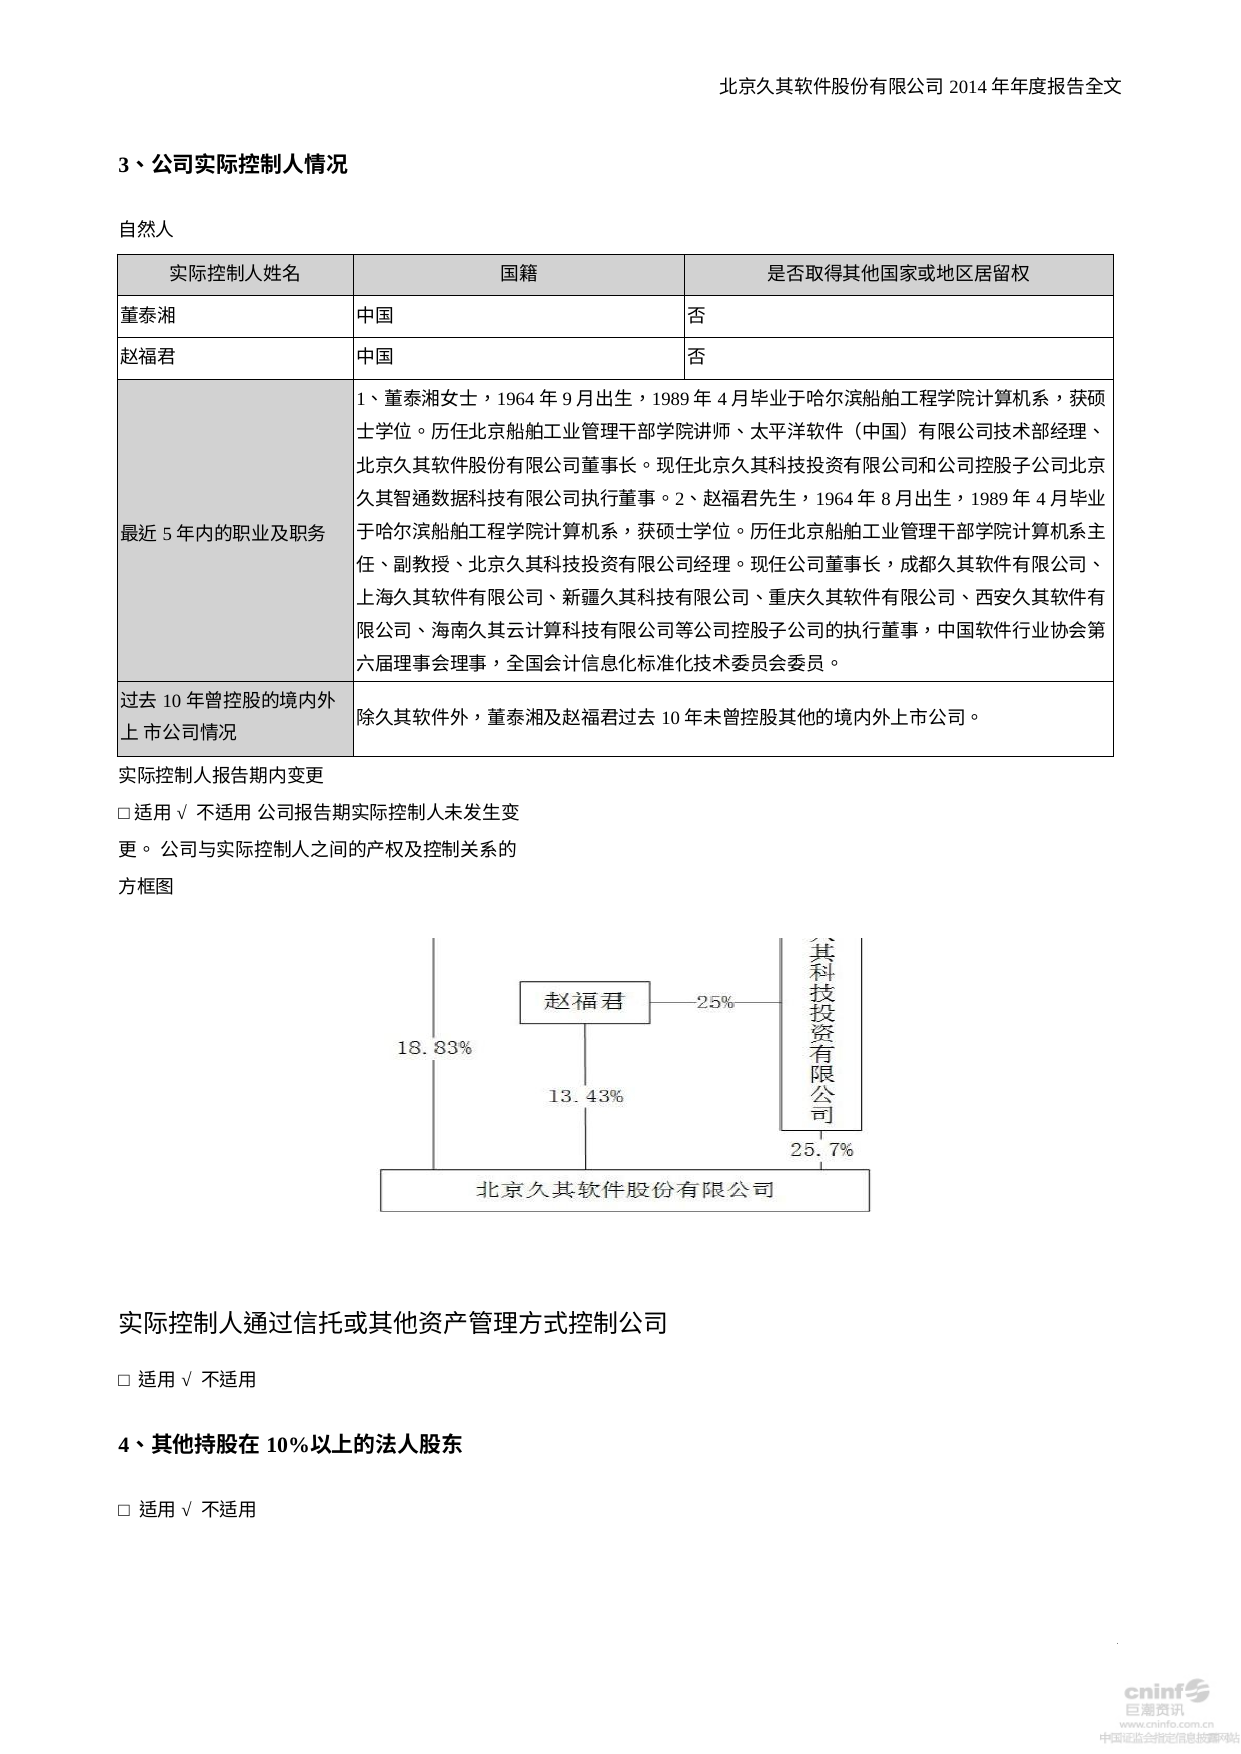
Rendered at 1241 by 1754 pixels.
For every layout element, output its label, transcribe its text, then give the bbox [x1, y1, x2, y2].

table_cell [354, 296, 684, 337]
picture [1099, 1673, 1241, 1754]
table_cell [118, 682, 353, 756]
text □ 适用 √ 不适用 [118, 1496, 1240, 1522]
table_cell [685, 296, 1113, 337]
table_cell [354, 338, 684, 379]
text 实际控制人通过信托或其他资产管理方式控制公司 [118, 1306, 1240, 1340]
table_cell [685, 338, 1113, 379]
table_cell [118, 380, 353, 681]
subtitle 3、公司实际控制人情况 [118, 149, 1240, 179]
text □ 适用 √ 不适用 [118, 1367, 1240, 1392]
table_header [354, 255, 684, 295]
text □ 适用 √ 不适用 公司报告期实际控制人未发生变更。 公司与实际控制人之间的产权及控制关系的方框图 [118, 799, 533, 899]
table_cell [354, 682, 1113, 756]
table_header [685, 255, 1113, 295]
text 实际控制人报告期内变更 [118, 762, 1240, 787]
text 自然人 [118, 217, 1240, 242]
subtitle 4、其他持股在 10%以上的法人股东 [118, 1429, 1240, 1458]
picture [368, 938, 872, 1212]
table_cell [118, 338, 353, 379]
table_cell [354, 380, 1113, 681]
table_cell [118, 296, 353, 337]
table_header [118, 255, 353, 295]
